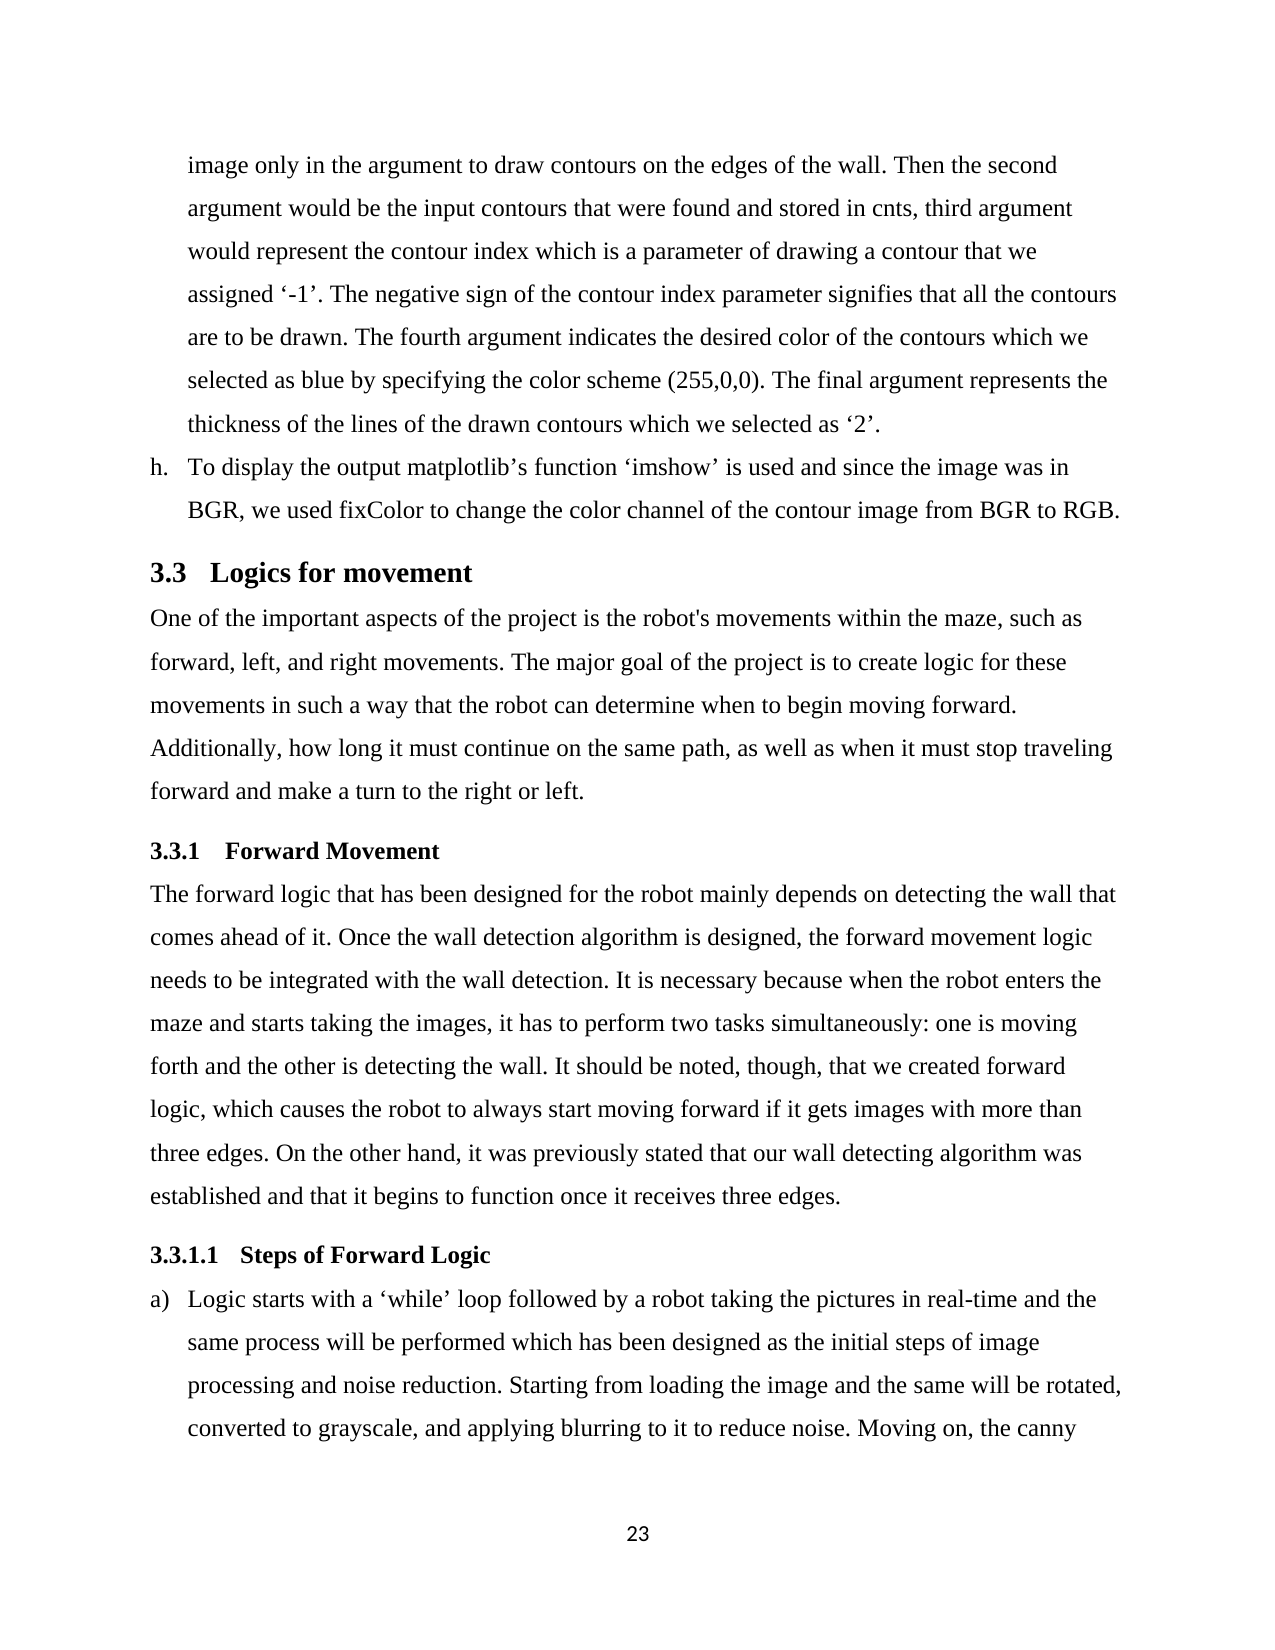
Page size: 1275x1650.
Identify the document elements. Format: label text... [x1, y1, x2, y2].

subtitle Forward Movement [150, 836, 1125, 864]
text The forward logic that has been designed for the robot mainly depends on detecting the wall that comes ahead of it. Once the wall detection algorithm is designed, the forward movement logic needs to be integrated with the wall detection. It is necessary because when the robot enters the maze and starts taking the images, it has to perform two tasks simultaneously: one is moving forth and the other is detecting the wall. It should be noted, though, that we created forward logic, which causes the robot to always start moving forward if it gets images with more than three edges. On the other hand, it was previously stated that our wall detecting algorithm was established and that it begins to function once it receives three edges. [150, 879, 1125, 1209]
subtitle Logics for movement [150, 555, 1125, 588]
list To display the output matplotlib’s function ‘imshow’ is used and since the image was in BGR, we used fixColor to change the color channel of the contour image from BGR to RGB. [150, 452, 1125, 524]
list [150, 150, 1125, 437]
subtitle Steps of Forward Logic [150, 1241, 1125, 1269]
text One of the important aspects of the project is the robot's movements within the maze, such as forward, left, and right movements. The major goal of the project is to create logic for these movements in such a way that the robot can determine when to begin moving forward. Additionally, how long it must continue on the same path, as well as when it must stop traveling forward and make a turn to the right or left. [150, 603, 1125, 805]
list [150, 1284, 1125, 1442]
